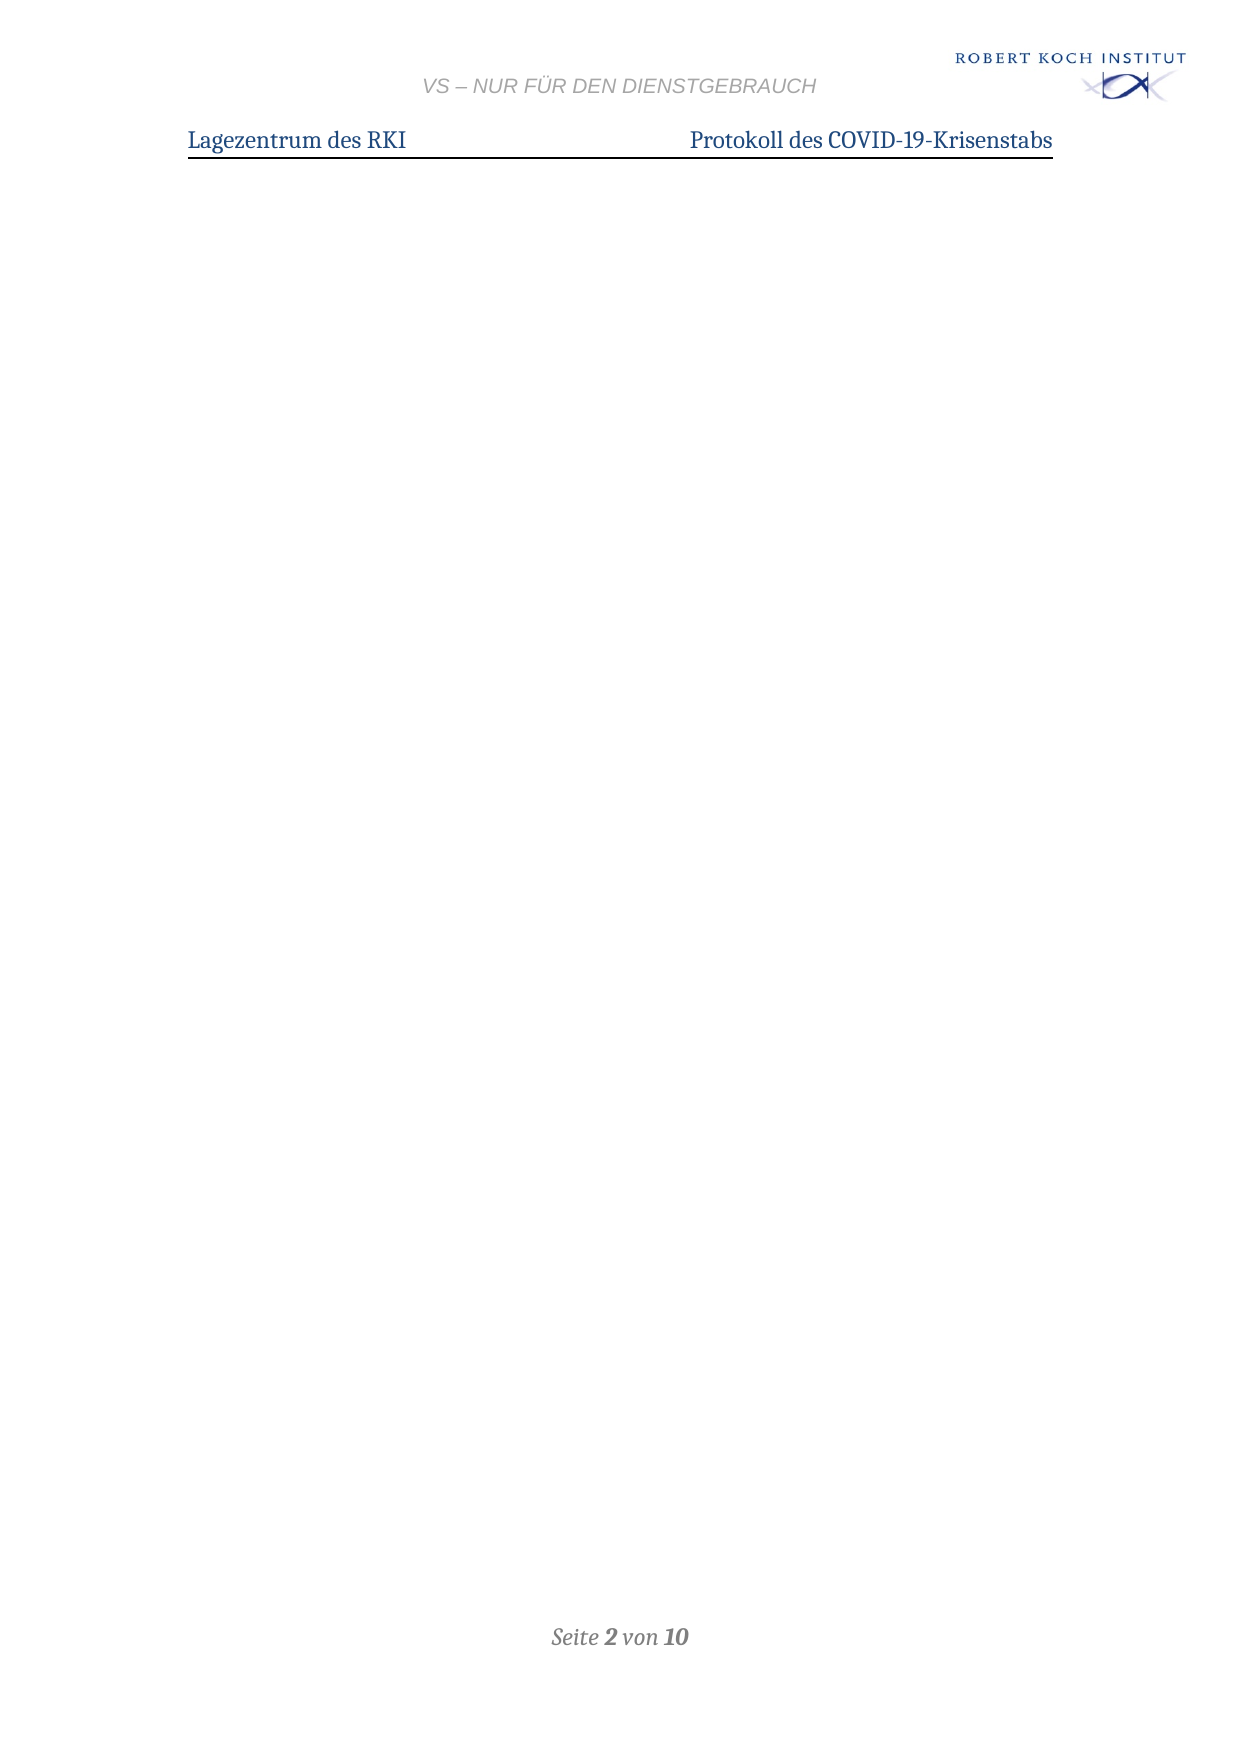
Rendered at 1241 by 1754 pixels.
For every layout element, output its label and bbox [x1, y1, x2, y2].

picture [947, 28, 1207, 105]
